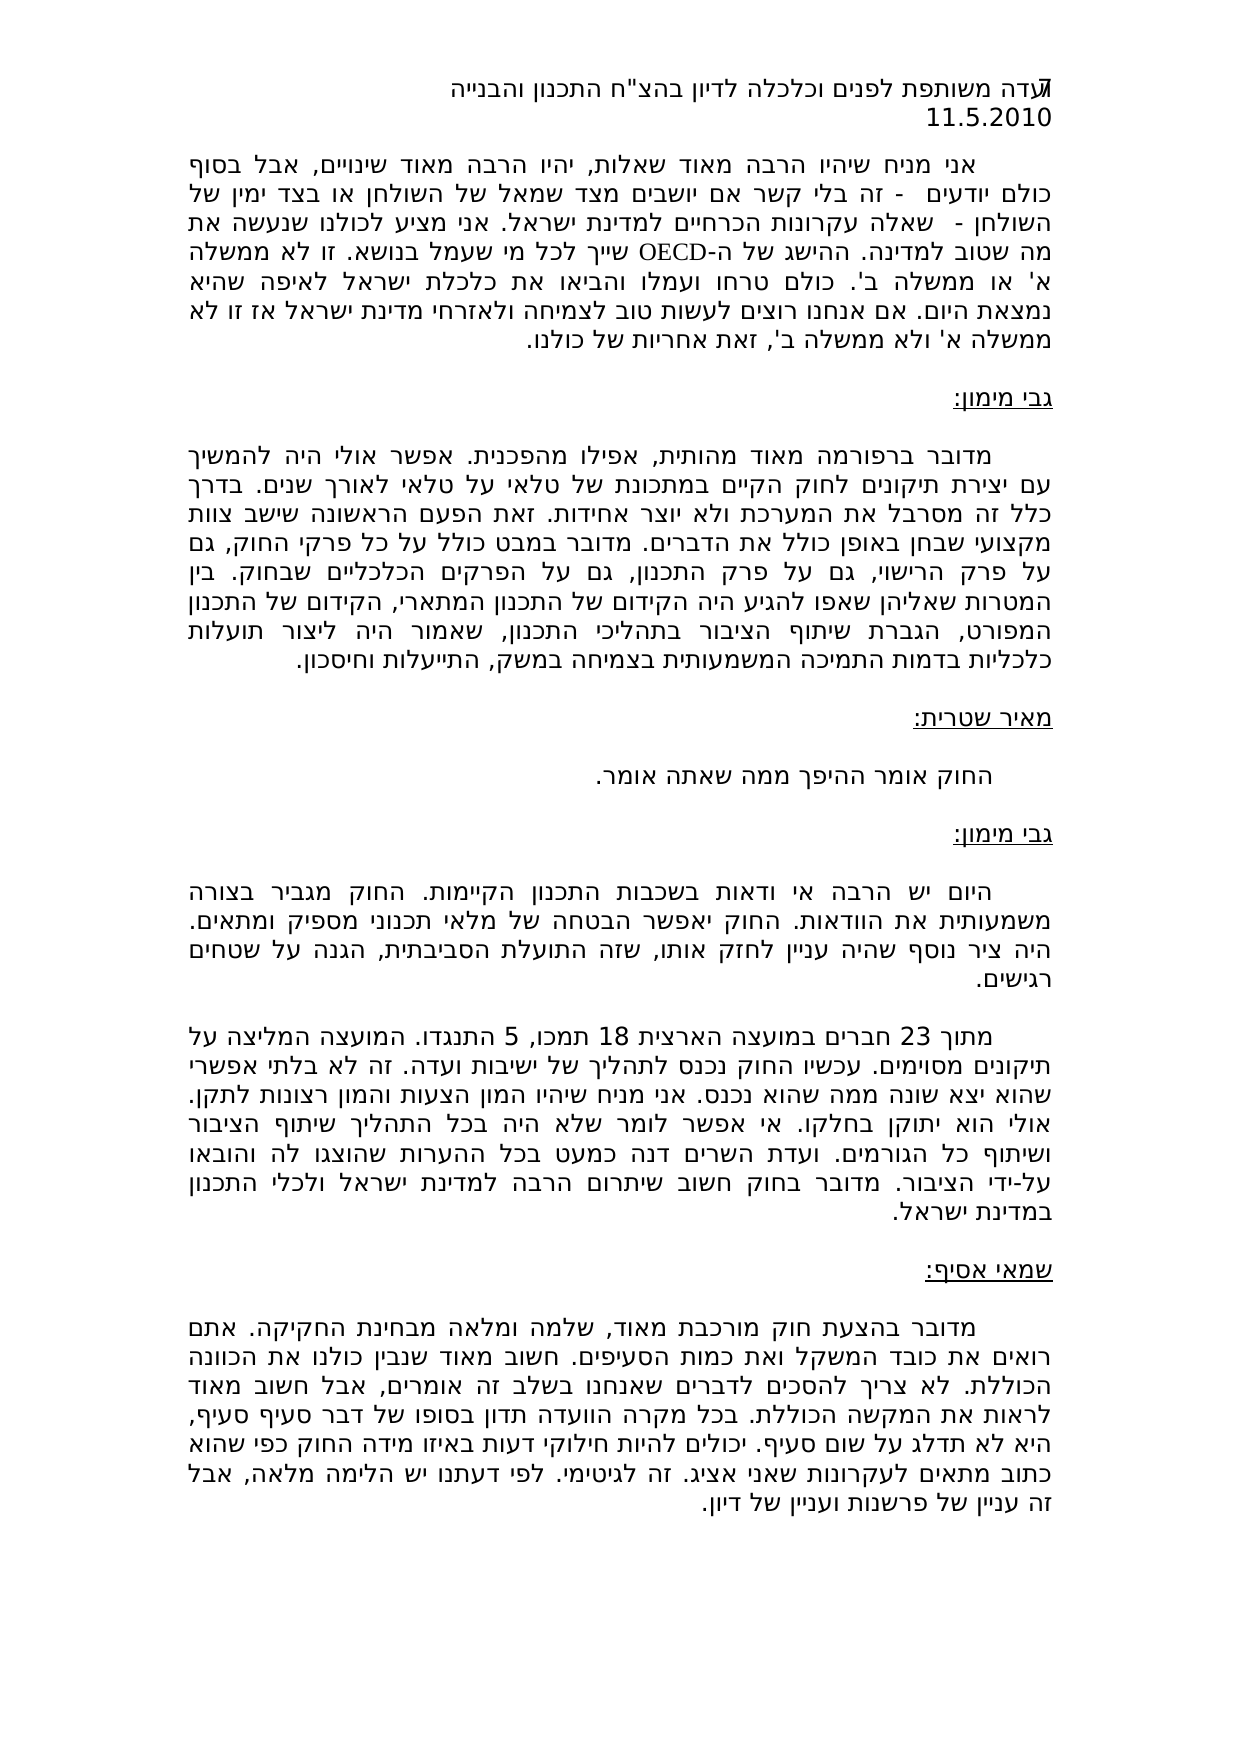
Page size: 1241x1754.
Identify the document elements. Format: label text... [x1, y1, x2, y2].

text מתוך 23 חברים במועצה הארצית 18 תמכו, 5 התנגדו. המועצה המליצה על תיקונים מסוימים. עכשיו החוק נכנס לתהליך של ישיבות ועדה. זה לא בלתי אפשרי שהוא יצא שונה ממה שהוא נכנס. אני מניח שיהיו המון הצעות והמון רצונות לתקן. אולי הוא יתוקן בחלקו. אי אפשר לומר שלא היה בכל התהליך שיתוף הציבור ושיתוף כל הגורמים. ועדת השרים דנה כמעט בכל ההערות שהוצגו לה והובאו על-ידי הציבור. מדובר בחוק חשוב שיתרום הרבה למדינת ישראל ולכלי התכנון במדינת ישראל. [187, 1022, 1053, 1226]
text מאיר שטרית: [187, 703, 1053, 732]
text מדובר ברפורמה מאוד מהותית, אפילו מהפכנית. אפשר אולי היה להמשיך עם יצירת תיקונים לחוק הקיים במתכונת של טלאי על טלאי לאורך שנים. בדרך כלל זה מסרבל את המערכת ולא יוצר אחידות. זאת הפעם הראשונה שישב צוות מקצועי שבחן באופן כולל את הדברים. מדובר במבט כולל על כל פרקי החוק, גם על פרק הרישוי, גם על פרק התכנון, גם על הפרקים הכלכליים שבחוק. בין המטרות שאליהן שאפו להגיע היה הקידום של התכנון המתארי, הקידום של התכנון המפורט, הגברת שיתוף הציבור בתהליכי התכנון, שאמור היה ליצור תועלות כלכליות בדמות התמיכה המשמעותית בצמיחה במשק, התייעלות וחיסכון. [187, 441, 1053, 674]
text גבי מימון: [187, 383, 1053, 412]
text מדובר בהצעת חוק מורכבת מאוד, שלמה ומלאה מבחינת החקיקה. אתם רואים את כובד המשקל ואת כמות הסעיפים. חשוב מאוד שנבין כולנו את הכוונה הכוללת. לא צריך להסכים לדברים שאנחנו בשלב זה אומרים, אבל חשוב מאוד לראות את המקשה הכוללת. בכל מקרה הוועדה תדון בסופו של דבר סעיף סעיף, היא לא תדלג על שום סעיף. יכולים להיות חילוקי דעות באיזו מידה החוק כפי שהוא כתוב מתאים לעקרונות שאני אציג. זה לגיטימי. לפי דעתנו יש הלימה מלאה, אבל זה עניין של פרשנות ועניין של דיון. [187, 1313, 1053, 1517]
text היום יש הרבה אי ודאות בשכבות התכנון הקיימות. החוק מגביר בצורה משמעותית את הוודאות. החוק יאפשר הבטחה של מלאי תכנוני מספיק ומתאים. היה ציר נוסף שהיה עניין לחזק אותו, שזה התועלת הסביבתית, הגנה על שטחים רגישים. [187, 877, 1053, 993]
text שמאי אסיף: [187, 1255, 1053, 1284]
text החוק אומר ההיפך ממה שאתה אומר. [187, 761, 1053, 790]
text אני מניח שיהיו הרבה מאוד שאלות, יהיו הרבה מאוד שינויים, אבל בסוף כולם יודעים - זה בלי קשר אם יושבים מצד שמאל של השולחן או בצד ימין של השולחן - שאלה עקרונות הכרחיים למדינת ישראל. אני מציע לכולנו שנעשה את מה שטוב למדינה. ההישג של ה-OECD שייך לכל מי שעמל בנושא. זו לא ממשלה א' או ממשלה ב'. כולם טרחו ועמלו והביאו את כלכלת ישראל לאיפה שהיא נמצאת היום. אם אנחנו רוצים לעשות טוב לצמיחה ולאזרחי מדינת ישראל אז זו לא ממשלה א' ולא ממשלה ב', זאת אחריות של כולנו. [187, 150, 1053, 354]
text גבי מימון: [187, 819, 1053, 848]
